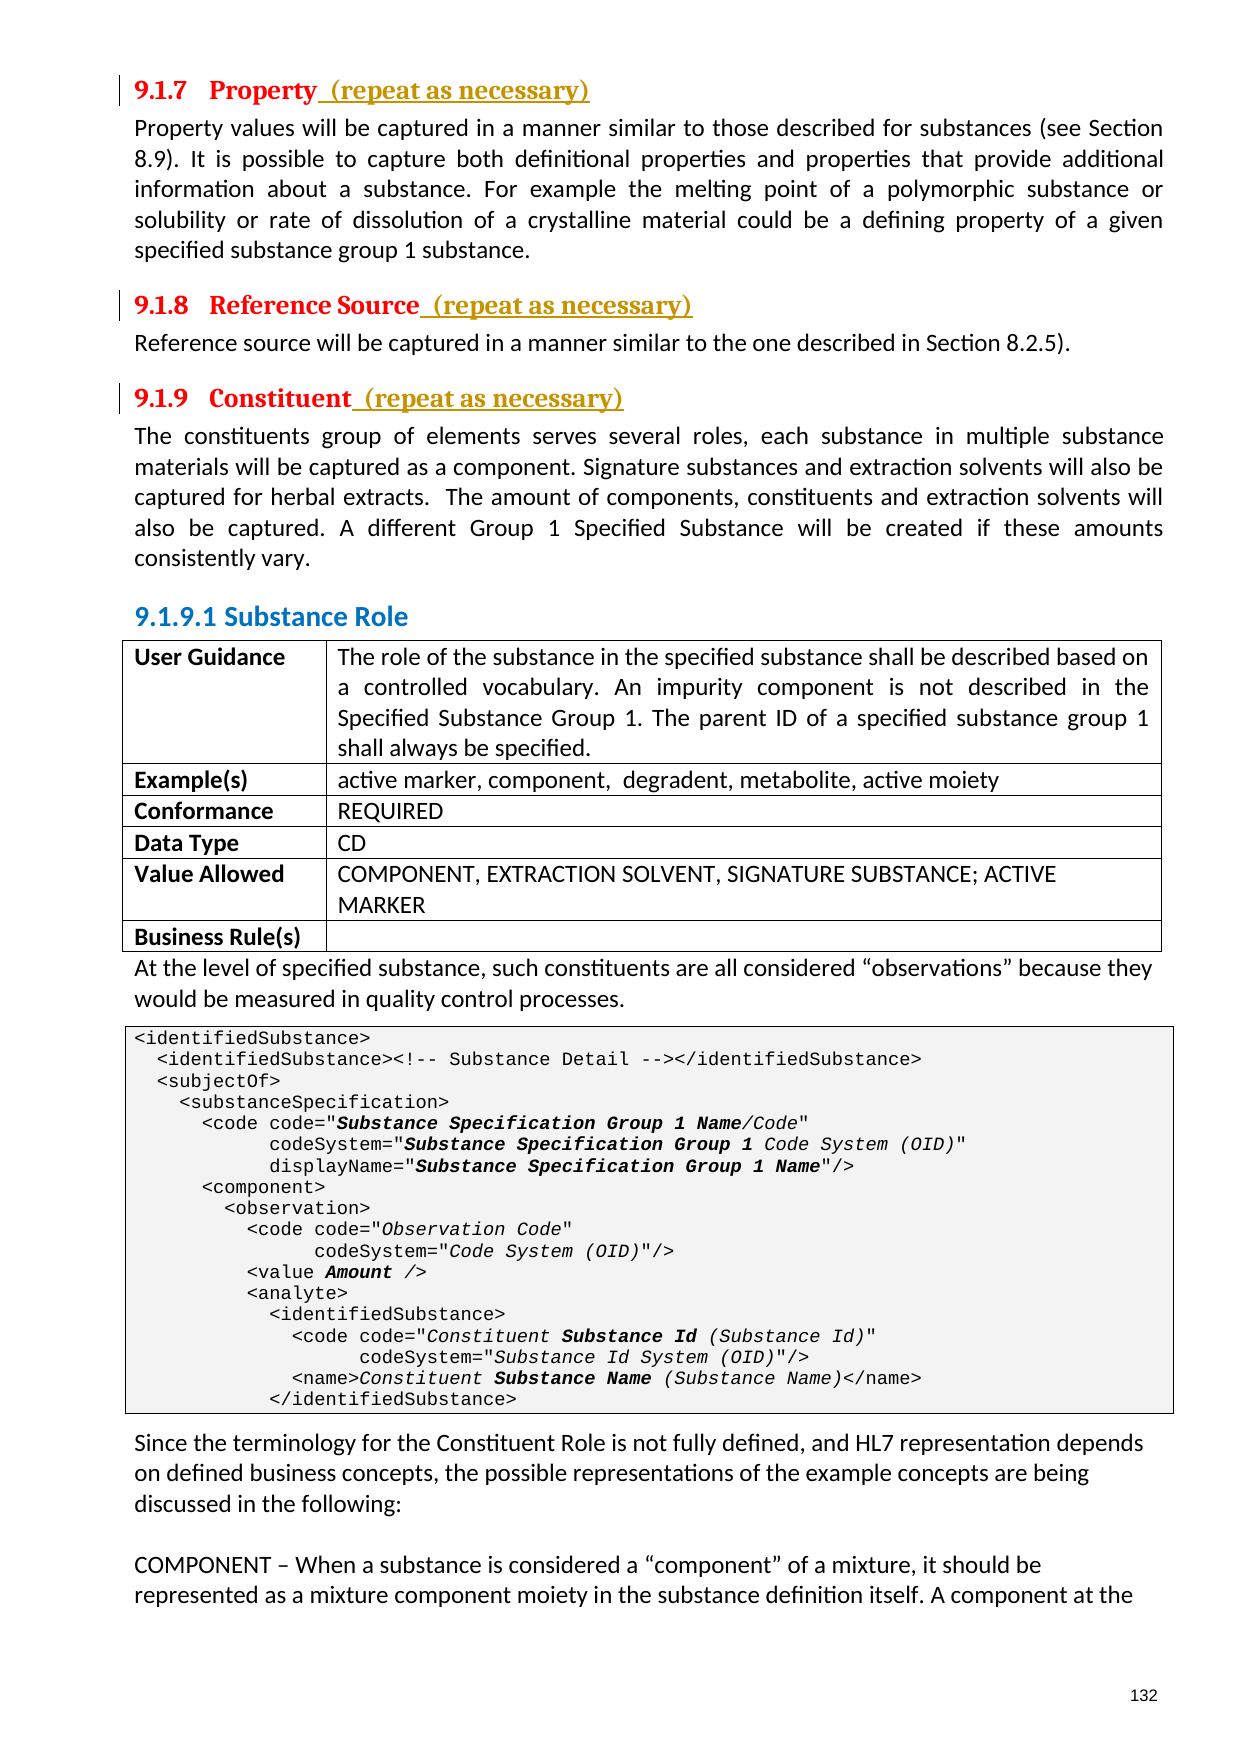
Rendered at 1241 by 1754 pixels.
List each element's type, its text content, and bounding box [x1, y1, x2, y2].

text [134, 1549, 1165, 1610]
subtitle Constituent [134, 383, 1165, 414]
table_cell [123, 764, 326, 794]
subtitle Substance Role [134, 598, 1165, 633]
text <identifiedSubstance> <identifiedSubstance><!-- Substance Detail --></identifiedSubstance> <subjectOf> <substanceSpecification> <code code="Substance Specification Group 1 Name/Code" codeSystem="Substance Specification Group 1 Code System (OID)" displayName="Substance Specification Group 1 Name"/> <component> <observation> <code code="Observation Code" codeSystem="Code System (OID)"/> <value Amount /> <analyte> <identifiedSubstance> <code code="Constituent Substance Id (Substance Id)" codeSystem="Substance Id System (OID)"/> <name>Constituent Substance Name (Substance Name)</name> </identifiedSubstance> [126, 1027, 1173, 1413]
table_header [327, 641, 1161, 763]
subtitle Reference Source [134, 290, 1165, 321]
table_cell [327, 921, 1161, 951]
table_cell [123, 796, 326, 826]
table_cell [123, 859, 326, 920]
subtitle Property [134, 75, 1165, 106]
text Reference source will be captured in a manner similar to the one described in Section 8.2.5). [134, 327, 1165, 358]
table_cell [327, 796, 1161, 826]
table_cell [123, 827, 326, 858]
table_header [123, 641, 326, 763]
text Property values will be captured in a manner similar to those described for substances (see Section 8.9). It is possible to capture both definitional properties and properties that provide additional information about a substance. For example the melting point of a polymorphic substance or solubility or rate of dissolution of a crystalline material could be a defining property of a given specified substance group 1 substance. [134, 112, 1165, 265]
text At the level of specified substance, such constituents are all considered “observations” because they would be measured in quality control processes. [134, 952, 1165, 1013]
text Since the terminology for the Constituent Role is not fully defined, and HL7 representation depends on defined business concepts, the possible representations of the example concepts are being discussed in the following: [134, 1427, 1165, 1519]
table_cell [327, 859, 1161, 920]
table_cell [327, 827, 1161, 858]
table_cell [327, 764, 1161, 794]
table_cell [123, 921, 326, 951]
text The constituents group of elements serves several roles, each substance in multiple substance materials will be captured as a component. Signature substances and extraction solvents will also be captured for herbal extracts. The amount of components, constituents and extraction solvents will also be captured. A different Group 1 Specified Substance will be created if these amounts consistently vary. [134, 420, 1165, 573]
